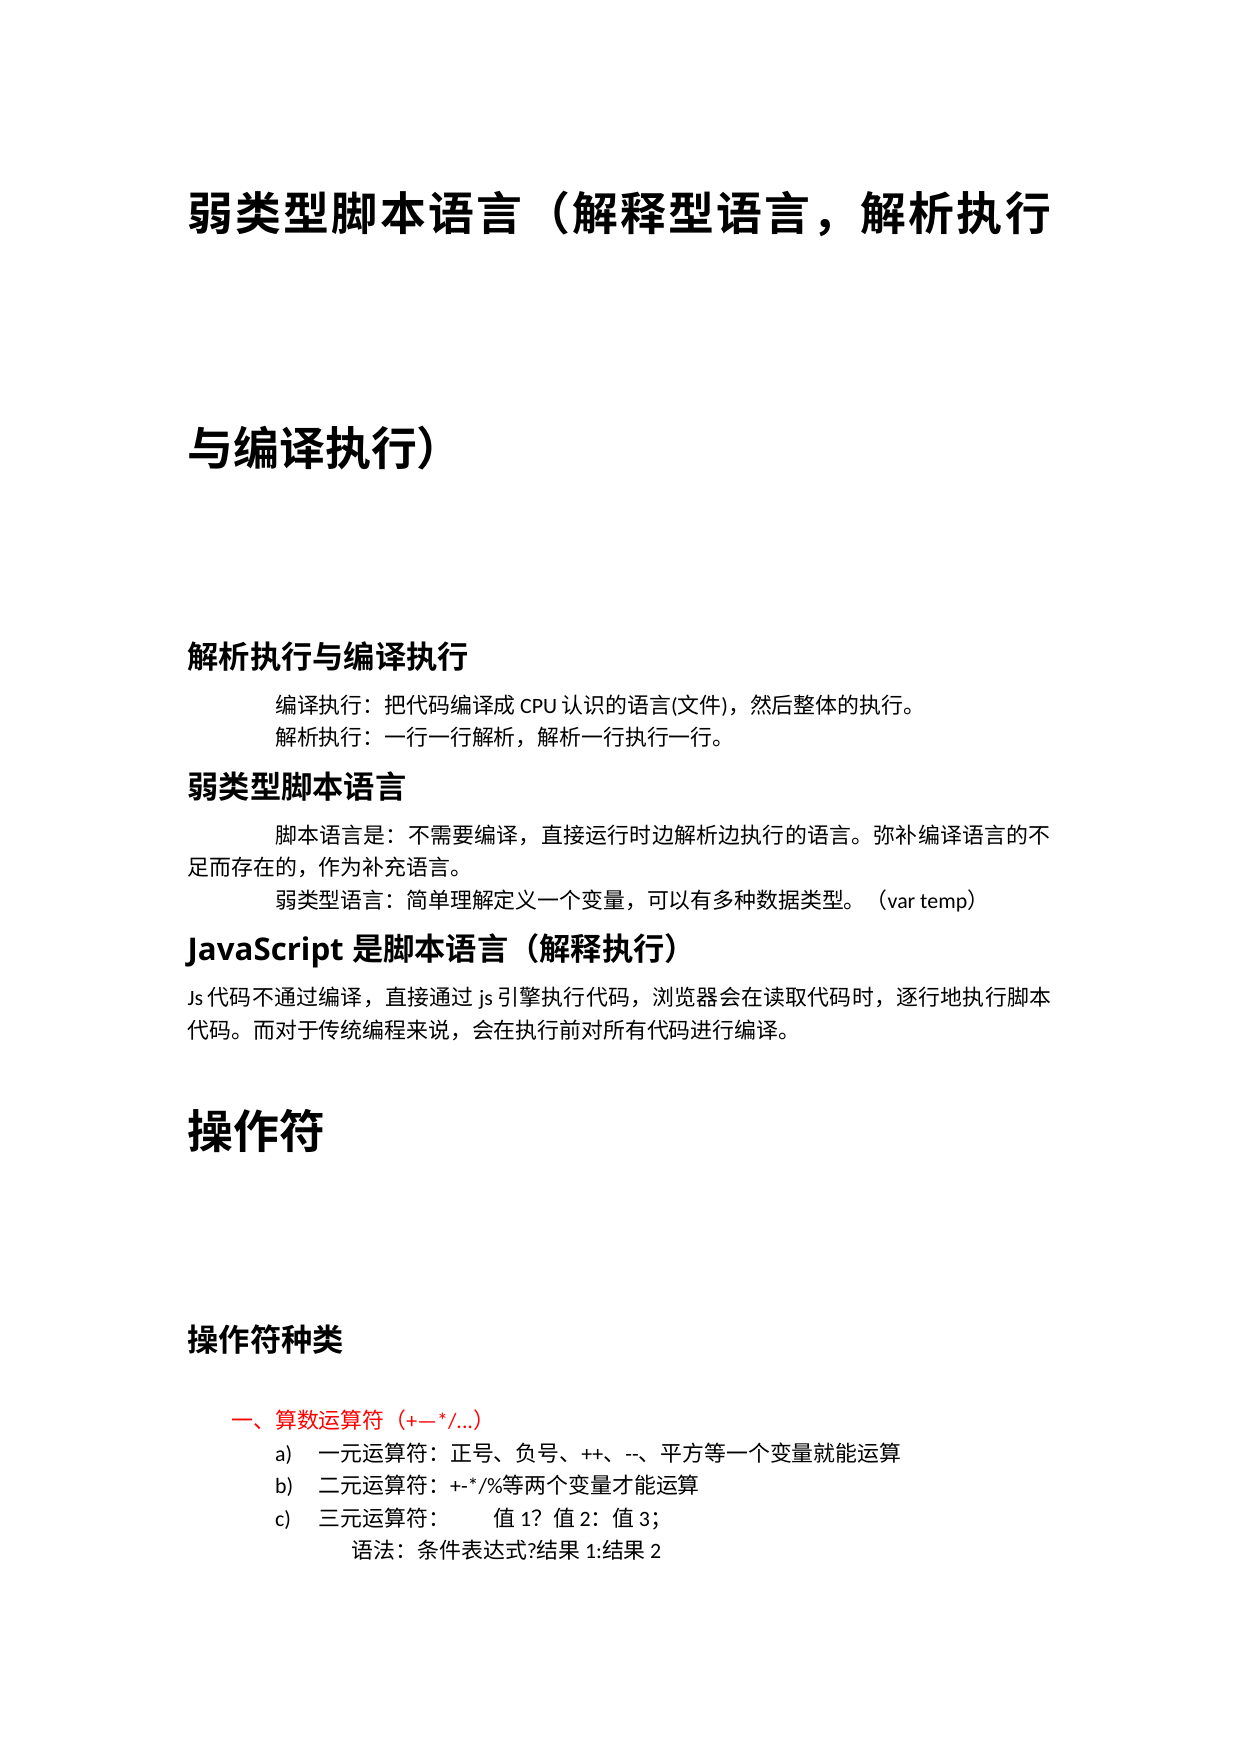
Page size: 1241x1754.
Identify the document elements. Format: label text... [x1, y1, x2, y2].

list 一元运算符：正号、负号、++、--、平方等一个变量就能运算 [231, 1436, 1053, 1468]
text 解析执行：一行一行解析，解析一行执行一行。 [231, 720, 1053, 752]
text 脚本语言是：不需要编译，直接运行时边解析边执行的语言。弥补编译语言的不足而存在的，作为补充语言。 [187, 817, 1053, 882]
list 三元运算符： 值1？值2：值3； [231, 1501, 1053, 1533]
subtitle JavaScript 是脚本语言（解释执行） [187, 915, 1053, 980]
list 算数运算符（+—*/...） [187, 1403, 1053, 1436]
subtitle 弱类型脚本语言 [187, 752, 1053, 817]
list 二元运算符：+-*/%等两个变量才能运算 [231, 1468, 1053, 1501]
text 弱类型语言：简单理解定义一个变量，可以有多种数据类型。（var temp） [231, 882, 1053, 915]
text Js代码不通过编译，直接通过js引擎执行代码，浏览器会在读取代码时，逐行地执行脚本代码。而对于传统编程来说，会在执行前对所有代码进行编译。 [187, 980, 1053, 1045]
subtitle 操作符种类 [187, 1306, 1053, 1371]
subtitle 弱类型脚本语言（解释型语言，解析执行与编译执行） [187, 162, 1053, 494]
text 编译执行：把代码编译成CPU认识的语言(文件)，然后整体的执行。 [231, 687, 1053, 720]
subtitle 解析执行与编译执行 [187, 622, 1053, 687]
text 语法：条件表达式?结果1:结果2 [187, 1533, 1053, 1566]
subtitle 操作符 [187, 1080, 1053, 1178]
